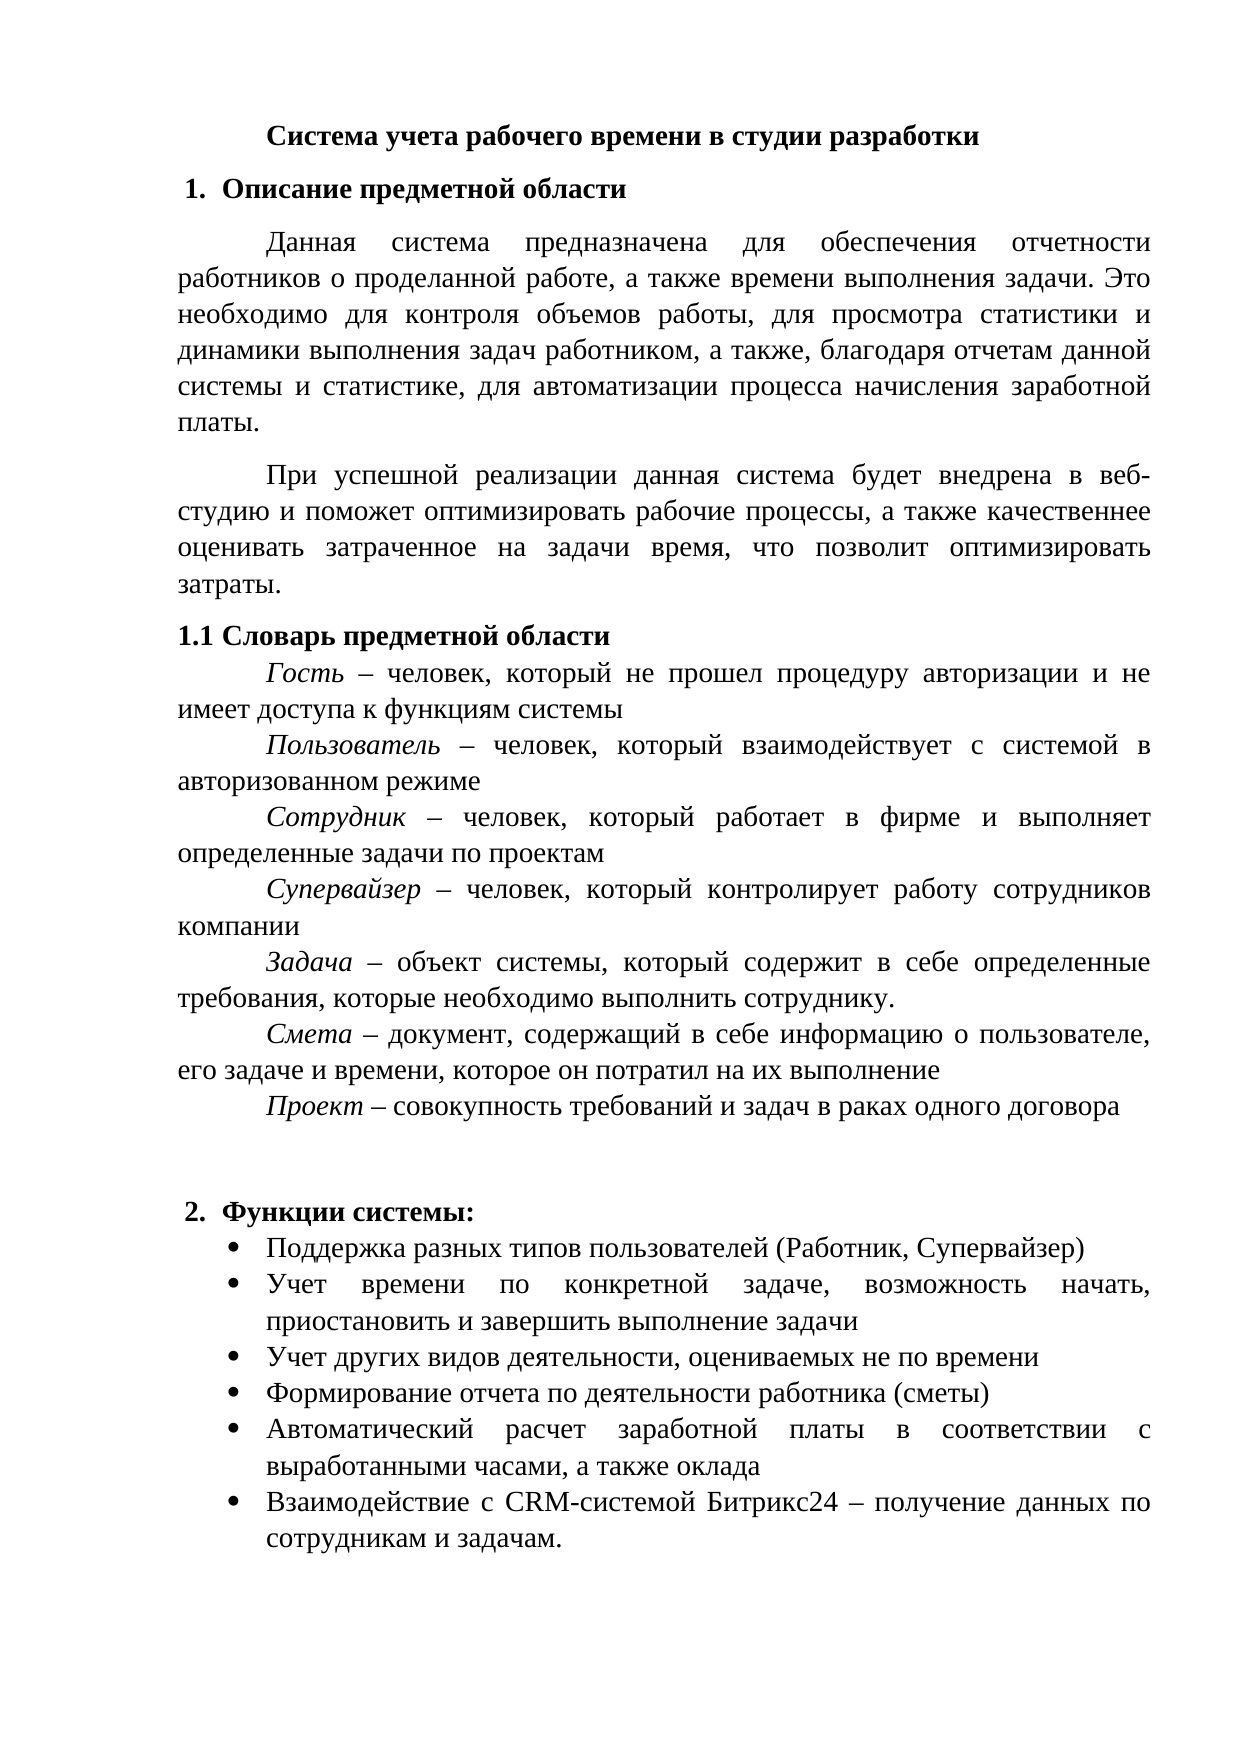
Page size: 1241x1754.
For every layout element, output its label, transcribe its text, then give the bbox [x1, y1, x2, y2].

list Учет других видов деятельности, оцениваемых не по времени [228, 1339, 1152, 1372]
list Словарь предметной области [177, 618, 1152, 652]
text Система учета рабочего времени в студии разработки [177, 118, 1152, 152]
list Сотрудник – человек, который работает в фирме и выполняет определенные задачи по проектам [177, 799, 1152, 869]
text При успешной реализации данная система будет внедрена в веб-студию и поможет оптимизировать рабочие процессы, а также качественнее оценивать затраченное на задачи время, что позволит оптимизировать затраты. [177, 457, 1152, 599]
list Учет времени по конкретной задаче, возможность начать, приостановить и завершить выполнение задачи [228, 1266, 1152, 1336]
text Данная система предназначена для обеспечения отчетности работников о проделанной работе, а также времени выполнения задачи. Это необходимо для контроля объемов работы, для просмотра статистики и динамики выполнения задач работником, а также, благодаря отчетам данной системы и статистике, для автоматизации процесса начисления заработной платы. [177, 224, 1152, 438]
list Автоматический расчет заработной платы в соответствии с выработанными часами, а также оклада [228, 1411, 1152, 1481]
list Формирование отчета по деятельности работника (сметы) [228, 1375, 1152, 1409]
list Функции системы: [184, 1194, 1152, 1228]
list Смета – документ, содержащий в себе информацию о пользователе, его задаче и времени, которое он потратил на их выполнение [177, 1016, 1152, 1086]
list Описание предметной области [184, 171, 1152, 204]
list Гость – человек, который не прошел процедуру авторизации и не имеет доступа к функциям системы [177, 655, 1152, 724]
list Поддержка разных типов пользователей (Работник, Супервайзер) [228, 1230, 1152, 1264]
list Задача – объект системы, который содержит в себе определенные требования, которые необходимо выполнить сотруднику. [177, 944, 1152, 1013]
list Проект – совокупность требований и задач в раках одного договора [177, 1088, 1152, 1122]
list Супервайзер – человек, который контролирует работу сотрудников компании [177, 872, 1152, 941]
list Пользователь – человек, который взаимодействует с системой в авторизованном режиме [177, 727, 1152, 797]
list Взаимодействие с CRM-системой Битрикс24 – получение данных по сотрудникам и задачам. [228, 1484, 1152, 1553]
